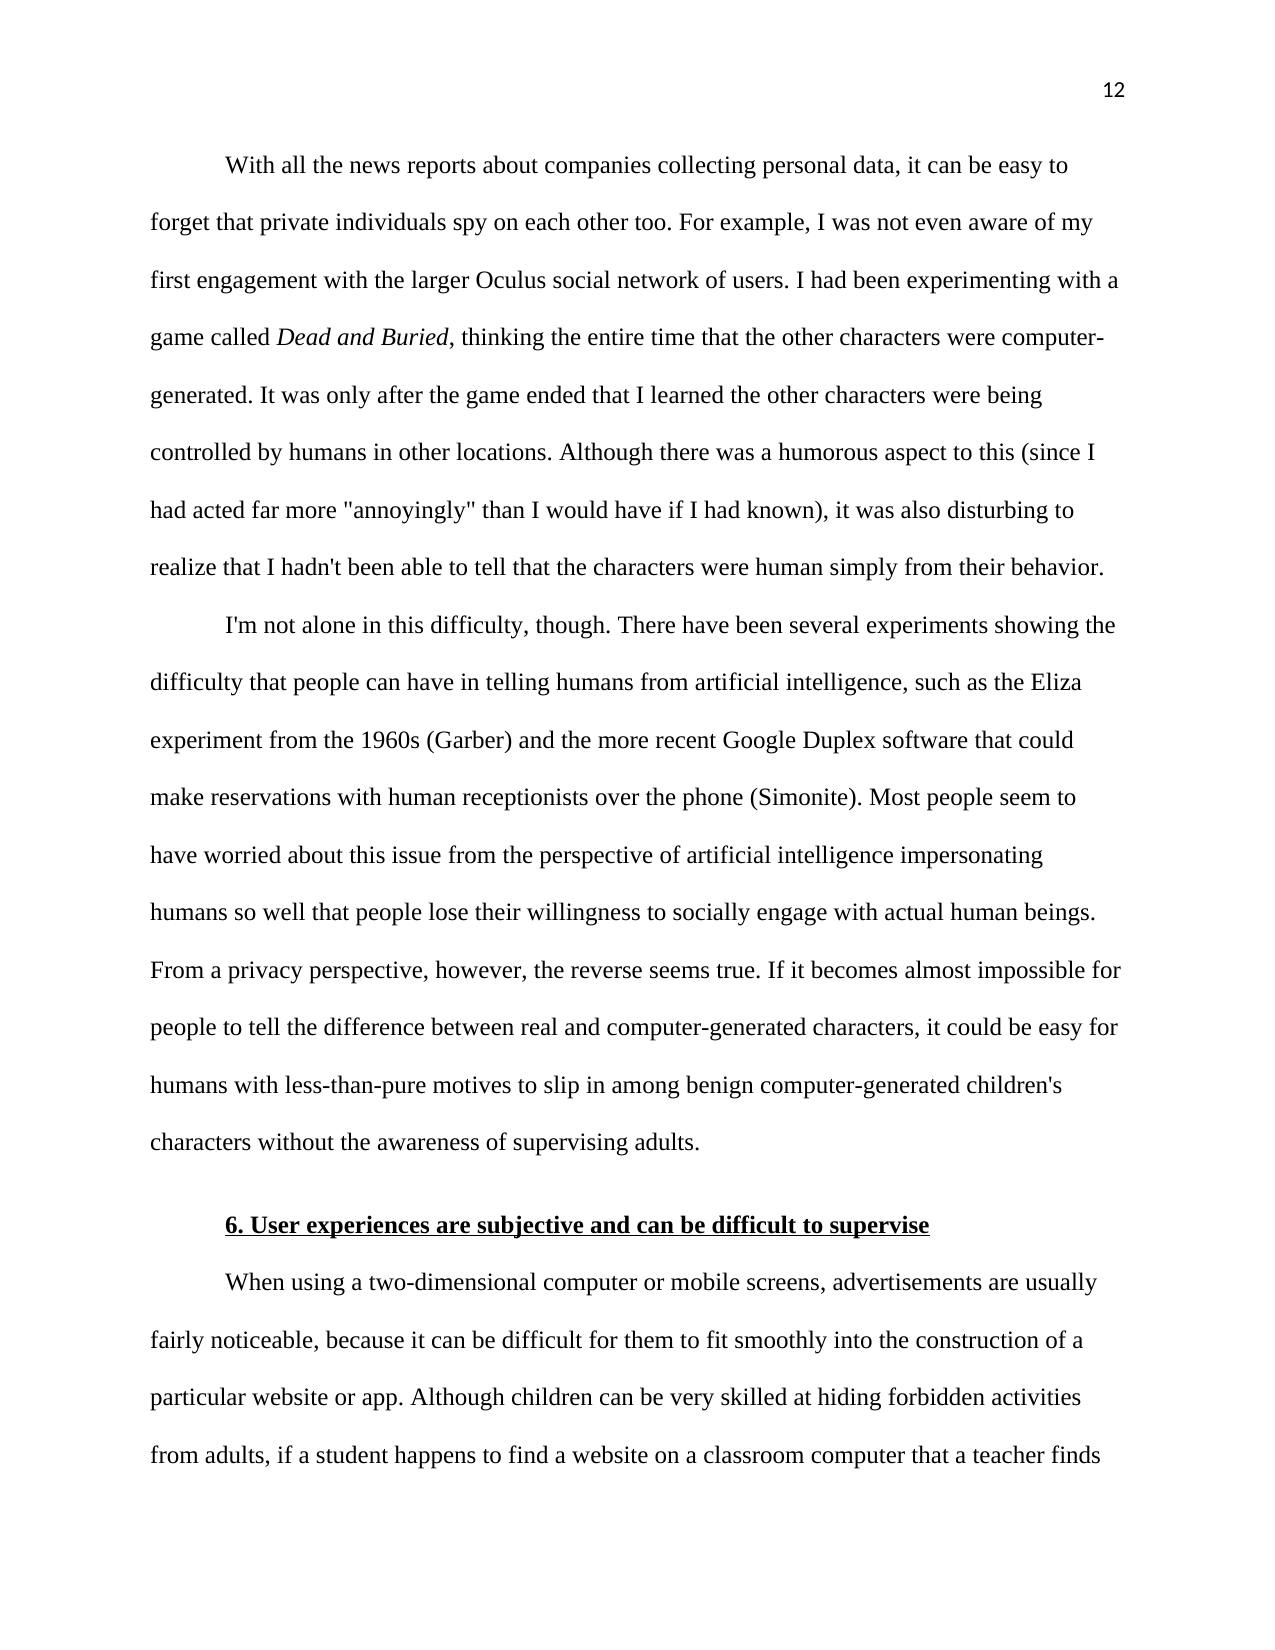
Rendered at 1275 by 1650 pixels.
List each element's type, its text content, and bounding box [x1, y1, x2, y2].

text 6. User experiences are subjective and can be difficult to supervise [150, 1210, 1125, 1239]
text With all the news reports about companies collecting personal data, it can be easy to forget that private individuals spy on each other too. For example, I was not even aware of my first engagement with the larger Oculus social network of users. I had been experimenting with a game called Dead and Buried, thinking the entire time that the other characters were computer-generated. It was only after the game ended that I learned the other characters were being controlled by humans in other locations. Although there was a humorous aspect to this (since I had acted far more "annoyingly" than I would have if I had known), it was also disturbing to realize that I hadn't been able to tell that the characters were human simply from their behavior. [150, 150, 1125, 581]
text I'm not alone in this difficulty, though. There have been several experiments showing the difficulty that people can have in telling humans from artificial intelligence, such as the Eliza experiment from the 1960s (Garber) and the more recent Google Duplex software that could make reservations with human receptionists over the phone (Simonite). Most people seem to have worried about this issue from the perspective of artificial intelligence impersonating humans so well that people lose their willingness to socially engage with actual human beings. From a privacy perspective, however, the reverse seems true. If it becomes almost impossible for people to tell the difference between real and computer-generated characters, it could be easy for humans with less-than-pure motives to slip in among benign computer-generated children's characters without the awareness of supervising adults. [150, 610, 1125, 1156]
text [150, 1267, 1125, 1469]
